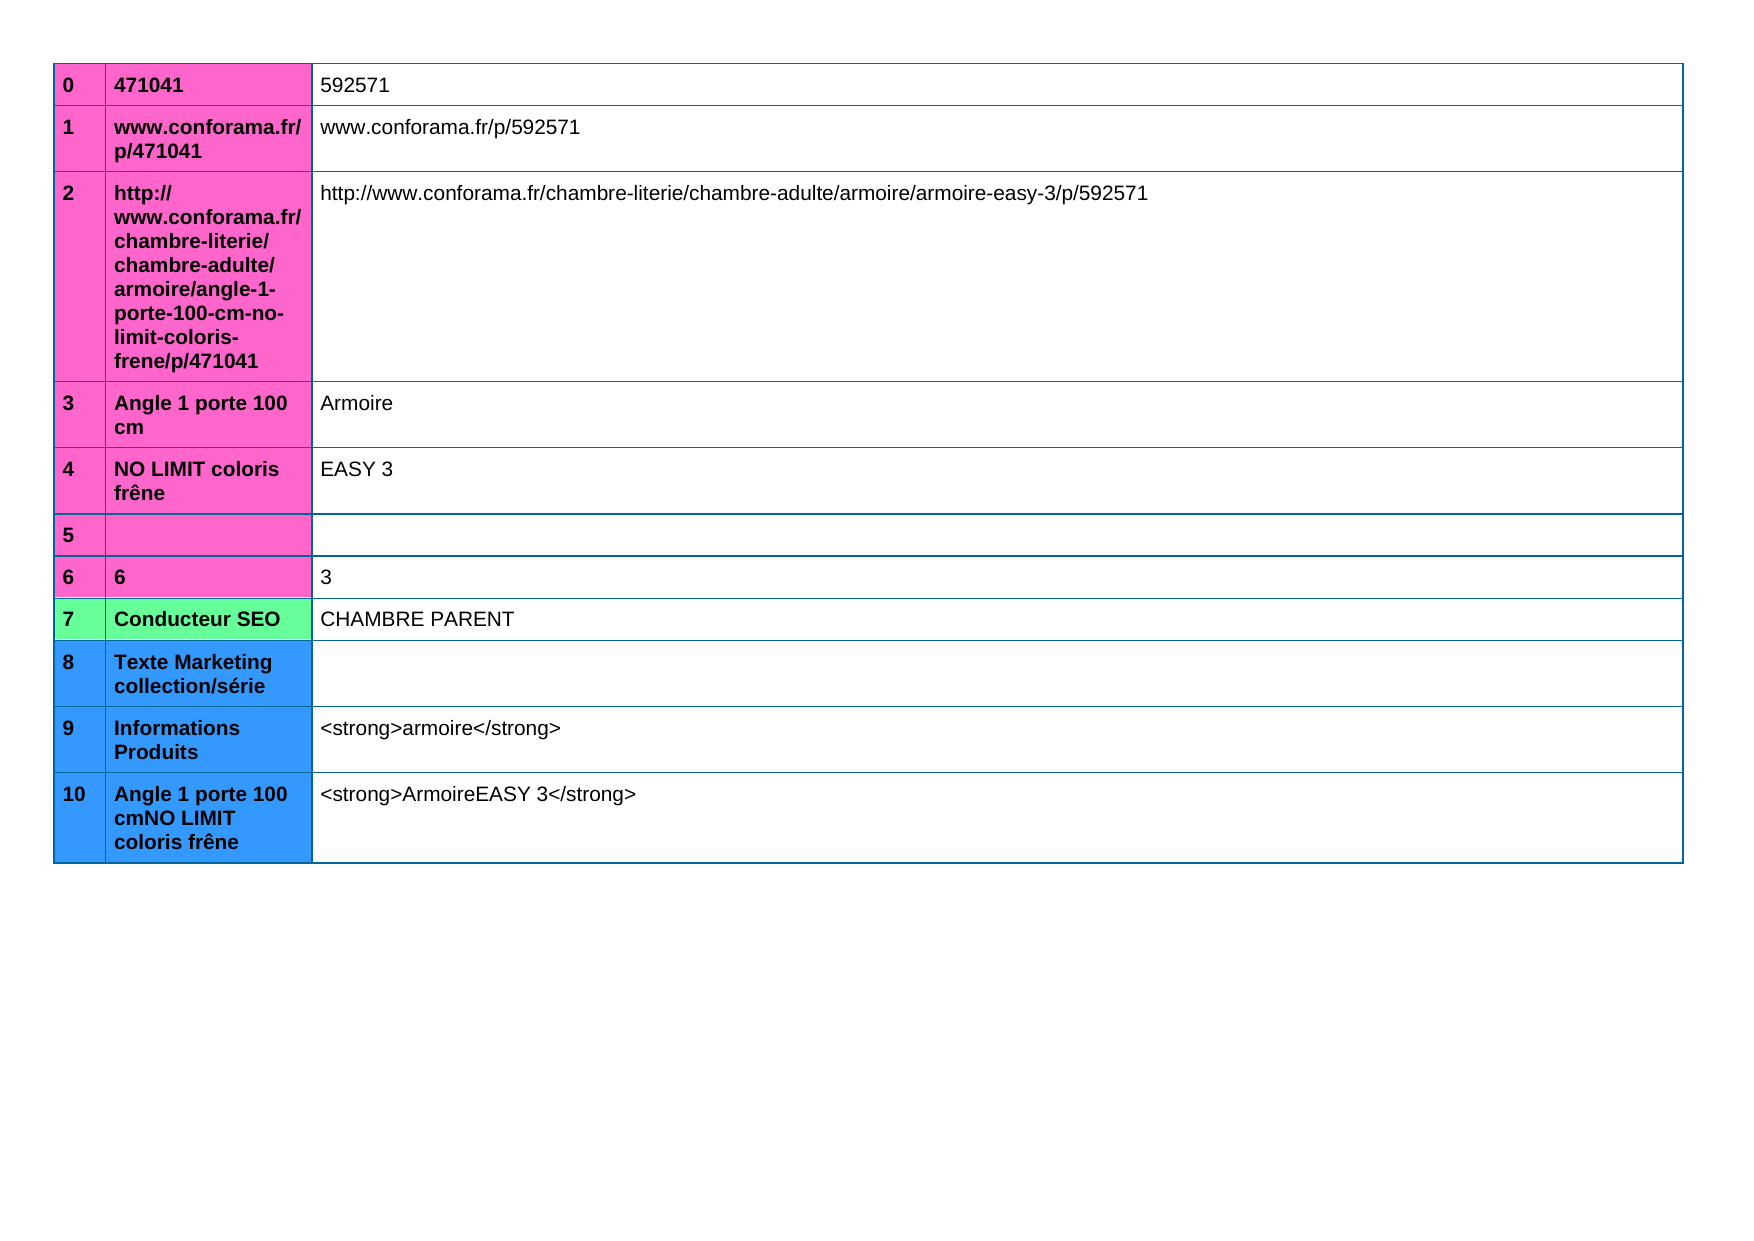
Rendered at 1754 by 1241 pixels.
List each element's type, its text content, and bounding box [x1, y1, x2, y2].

table_cell EASY 3 [313, 448, 1682, 513]
table_cell 1 [55, 106, 105, 171]
table_cell Armoire [313, 382, 1682, 447]
table_cell NO LIMIT coloris frêne [106, 448, 311, 513]
table_cell CHAMBRE PARENT [313, 599, 1682, 639]
table_cell http://www.conforama.fr/chambre-literie/chambre-adulte/armoire/armoire-easy-3/p/592571 [313, 172, 1682, 381]
table_cell 3 [55, 382, 105, 447]
table_cell Informations Produits [106, 707, 311, 772]
table_cell [313, 641, 1682, 706]
table_cell 4 [55, 448, 105, 513]
table_cell [313, 515, 1682, 555]
table_header 592571 [313, 64, 1682, 105]
table_cell Angle 1 porte 100 cm [106, 382, 311, 447]
table_header 0 [55, 64, 105, 105]
table_cell <strong>ArmoireEASY 3</strong> [313, 773, 1682, 862]
table_cell http://www.conforama.fr/chambre-literie/chambre-adulte/armoire/angle-1-porte-100-cm-no-limit-coloris-frene/p/471041 [106, 172, 311, 381]
table_cell 10 [55, 773, 105, 862]
table_cell 6 [55, 557, 105, 597]
table_cell <strong>armoire</strong> [313, 707, 1682, 772]
table_cell 2 [55, 172, 105, 381]
table_cell Angle 1 porte 100 cmNO LIMIT coloris frêne [106, 773, 311, 862]
table_cell Conducteur SEO [106, 599, 311, 639]
table_cell 9 [55, 707, 105, 772]
table_cell 5 [55, 515, 105, 555]
table_cell Texte Marketing collection/série [106, 641, 311, 706]
table_cell 8 [55, 641, 105, 706]
table_cell www.conforama.fr/p/592571 [313, 106, 1682, 171]
table_cell 3 [313, 557, 1682, 597]
table_cell www.conforama.fr/p/471041 [106, 106, 311, 171]
table_cell 6 [106, 557, 311, 597]
table_header 471041 [106, 64, 311, 105]
table_cell [106, 515, 311, 555]
table_cell 7 [55, 599, 105, 639]
